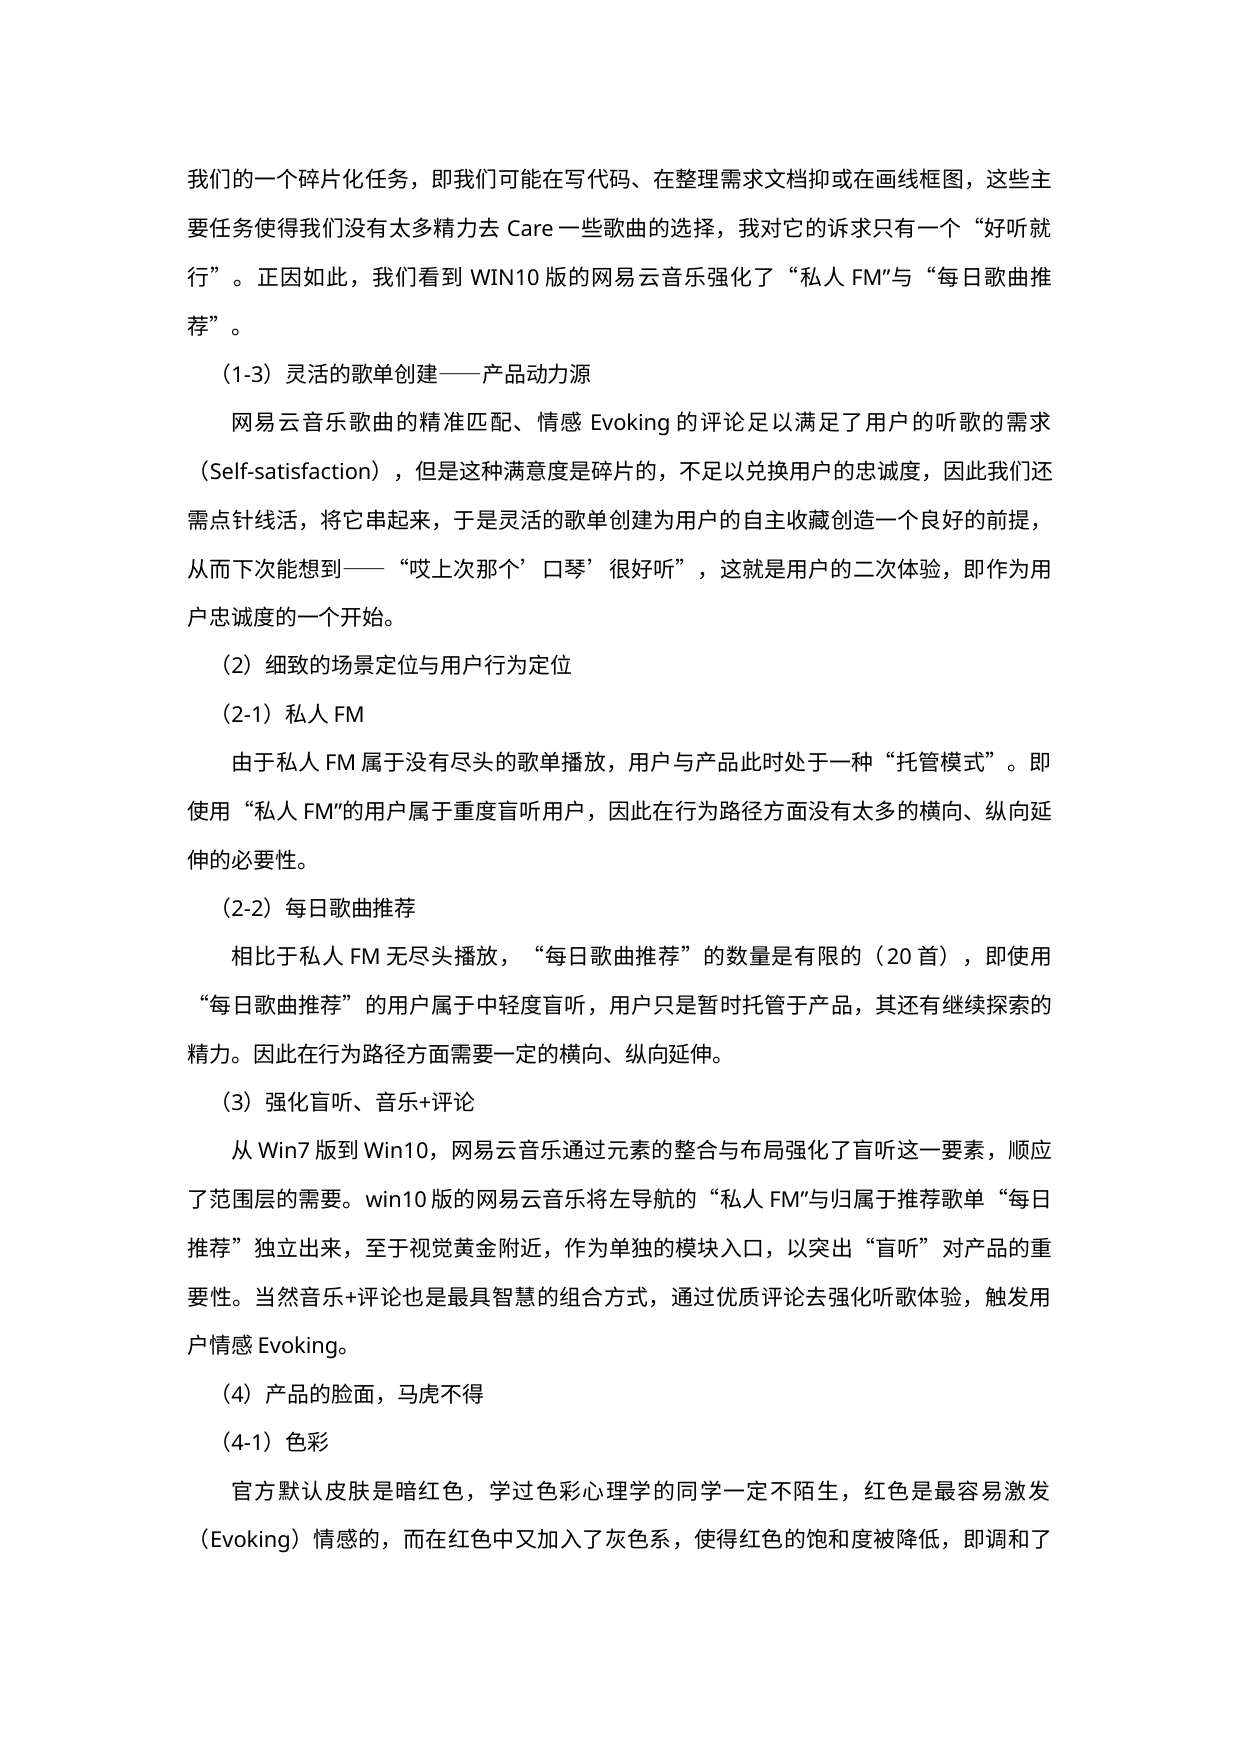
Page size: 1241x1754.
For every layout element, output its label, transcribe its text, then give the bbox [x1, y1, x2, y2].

text 从Win7版到Win10，网易云音乐通过元素的整合与布局强化了盲听这一要素，顺应了范围层的需要。win10版的网易云音乐将左导航的“私人FM”与归属于推荐歌单“每日推荐”独立出来，至于视觉黄金附近，作为单独的模块入口，以突出“盲听”对产品的重要性。当然音乐+评论也是最具智慧的组合方式，通过优质评论去强化听歌体验，触发用户情感Evoking。 [187, 1133, 1053, 1361]
text （1-3）灵活的歌单创建——产品动力源 [187, 357, 1053, 389]
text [187, 1473, 1053, 1554]
text （2-1）私人FM [187, 697, 1053, 729]
text （4）产品的脸面，马虎不得 [187, 1377, 1053, 1409]
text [187, 162, 1053, 341]
text 由于私人FM属于没有尽头的歌单播放，用户与产品此时处于一种“托管模式”。即使用“私人FM”的用户属于重度盲听用户，因此在行为路径方面没有太多的横向、纵向延伸的必要性。 [187, 745, 1053, 875]
text （4-1）色彩 [187, 1425, 1053, 1457]
text 相比于私人FM无尽头播放，“每日歌曲推荐”的数量是有限的（20首），即使用“每日歌曲推荐”的用户属于中轻度盲听，用户只是暂时托管于产品，其还有继续探索的精力。因此在行为路径方面需要一定的横向、纵向延伸。 [187, 939, 1053, 1069]
text （2）细致的场景定位与用户行为定位 [187, 648, 1053, 681]
text （2-2）每日歌曲推荐 [187, 891, 1053, 923]
text 网易云音乐歌曲的精准匹配、情感Evoking的评论足以满足了用户的听歌的需求（Self-satisfaction），但是这种满意度是碎片的，不足以兑换用户的忠诚度，因此我们还需点针线活，将它串起来，于是灵活的歌单创建为用户的自主收藏创造一个良好的前提，从而下次能想到——“哎上次那个’口琴’很好听”，这就是用户的二次体验，即作为用户忠诚度的一个开始。 [187, 405, 1053, 632]
text （3）强化盲听、音乐+评论 [187, 1085, 1053, 1117]
